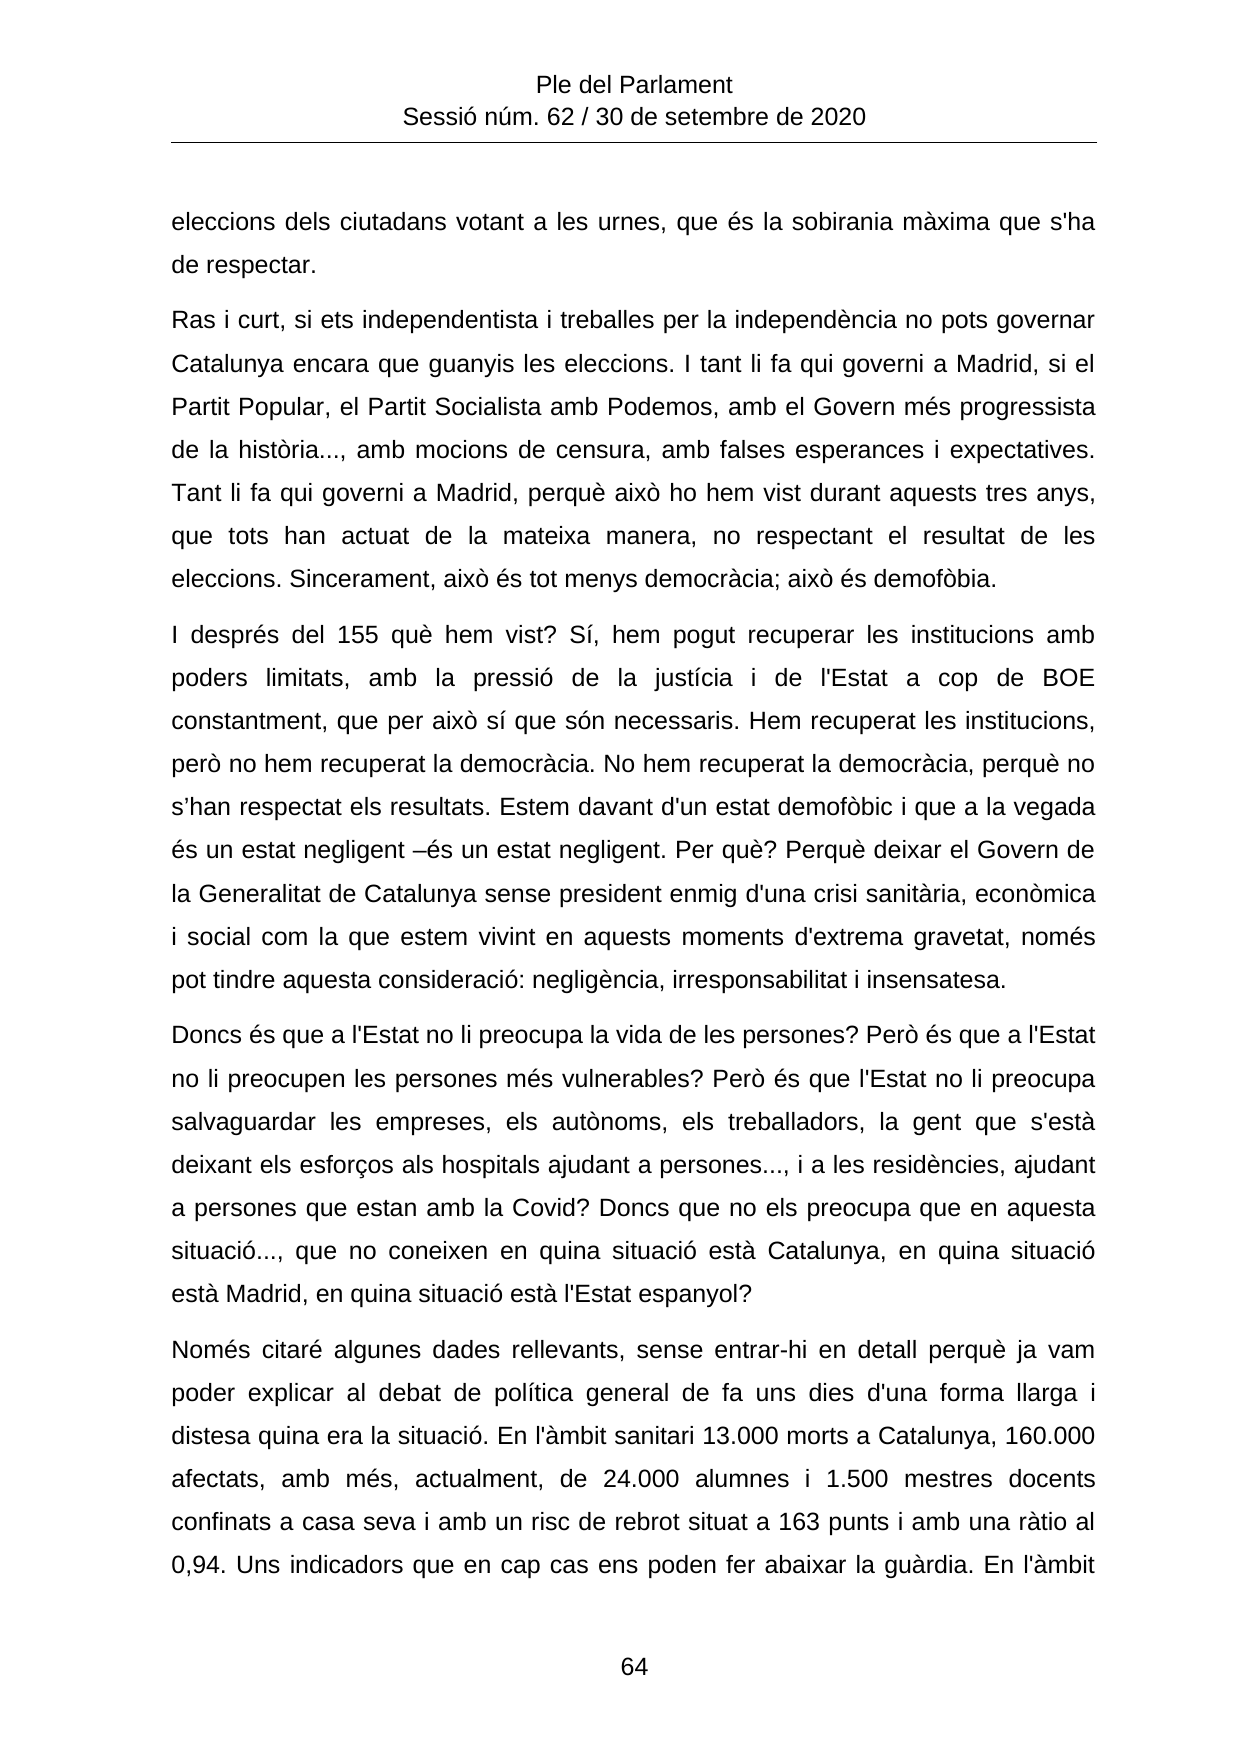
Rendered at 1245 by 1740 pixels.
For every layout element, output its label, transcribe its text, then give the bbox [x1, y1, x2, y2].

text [171, 1335, 1097, 1579]
text I després del 155 què hem vist? Sí, hem pogut recuperar les institucions amb poders limitats, amb la pressió de la justícia i de l'Estat a cop de BOE constantment, que per això sí que són necessaris. Hem recuperat les institucions, però no hem recuperat la democràcia. No hem recuperat la democràcia, perquè no s’han respectat els resultats. Estem davant d'un estat demofòbic i que a la vegada és un estat negligent –és un estat negligent. Per què? Perquè deixar el Govern de la Generalitat de Catalunya sense president enmig d'una crisi sanitària, econòmica i social com la que estem vivint en aquests moments d'extrema gravetat, només pot tindre aquesta consideració: negligència, irresponsabilitat i insensatesa. [171, 620, 1097, 994]
text Doncs és que a l'Estat no li preocupa la vida de les persones? Però és que a l'Estat no li preocupen les persones més vulnerables? Però és que l'Estat no li preocupa salvaguardar les empreses, els autònoms, els treballadors, la gent que s'està deixant els esforços als hospitals ajudant a persones..., i a les residències, ajudant a persones que estan amb la Covid? Doncs que no els preocupa que en aquesta situació..., que no coneixen en quina situació està Catalunya, en quina situació està Madrid, en quina situació està l'Estat espanyol? [171, 1021, 1097, 1308]
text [171, 207, 1097, 279]
text Ras i curt, si ets independentista i treballes per la independència no pots governar Catalunya encara que guanyis les eleccions. I tant li fa qui governi a Madrid, si el Partit Popular, el Partit Socialista amb Podemos, amb el Govern més progressista de la història..., amb mocions de censura, amb falses esperances i expectatives. Tant li fa qui governi a Madrid, perquè això ho hem vist durant aquests tres anys, que tots han actuat de la mateixa manera, no respectant el resultat de les eleccions. Sincerament, això és tot menys democràcia; això és demofòbia. [171, 306, 1097, 593]
